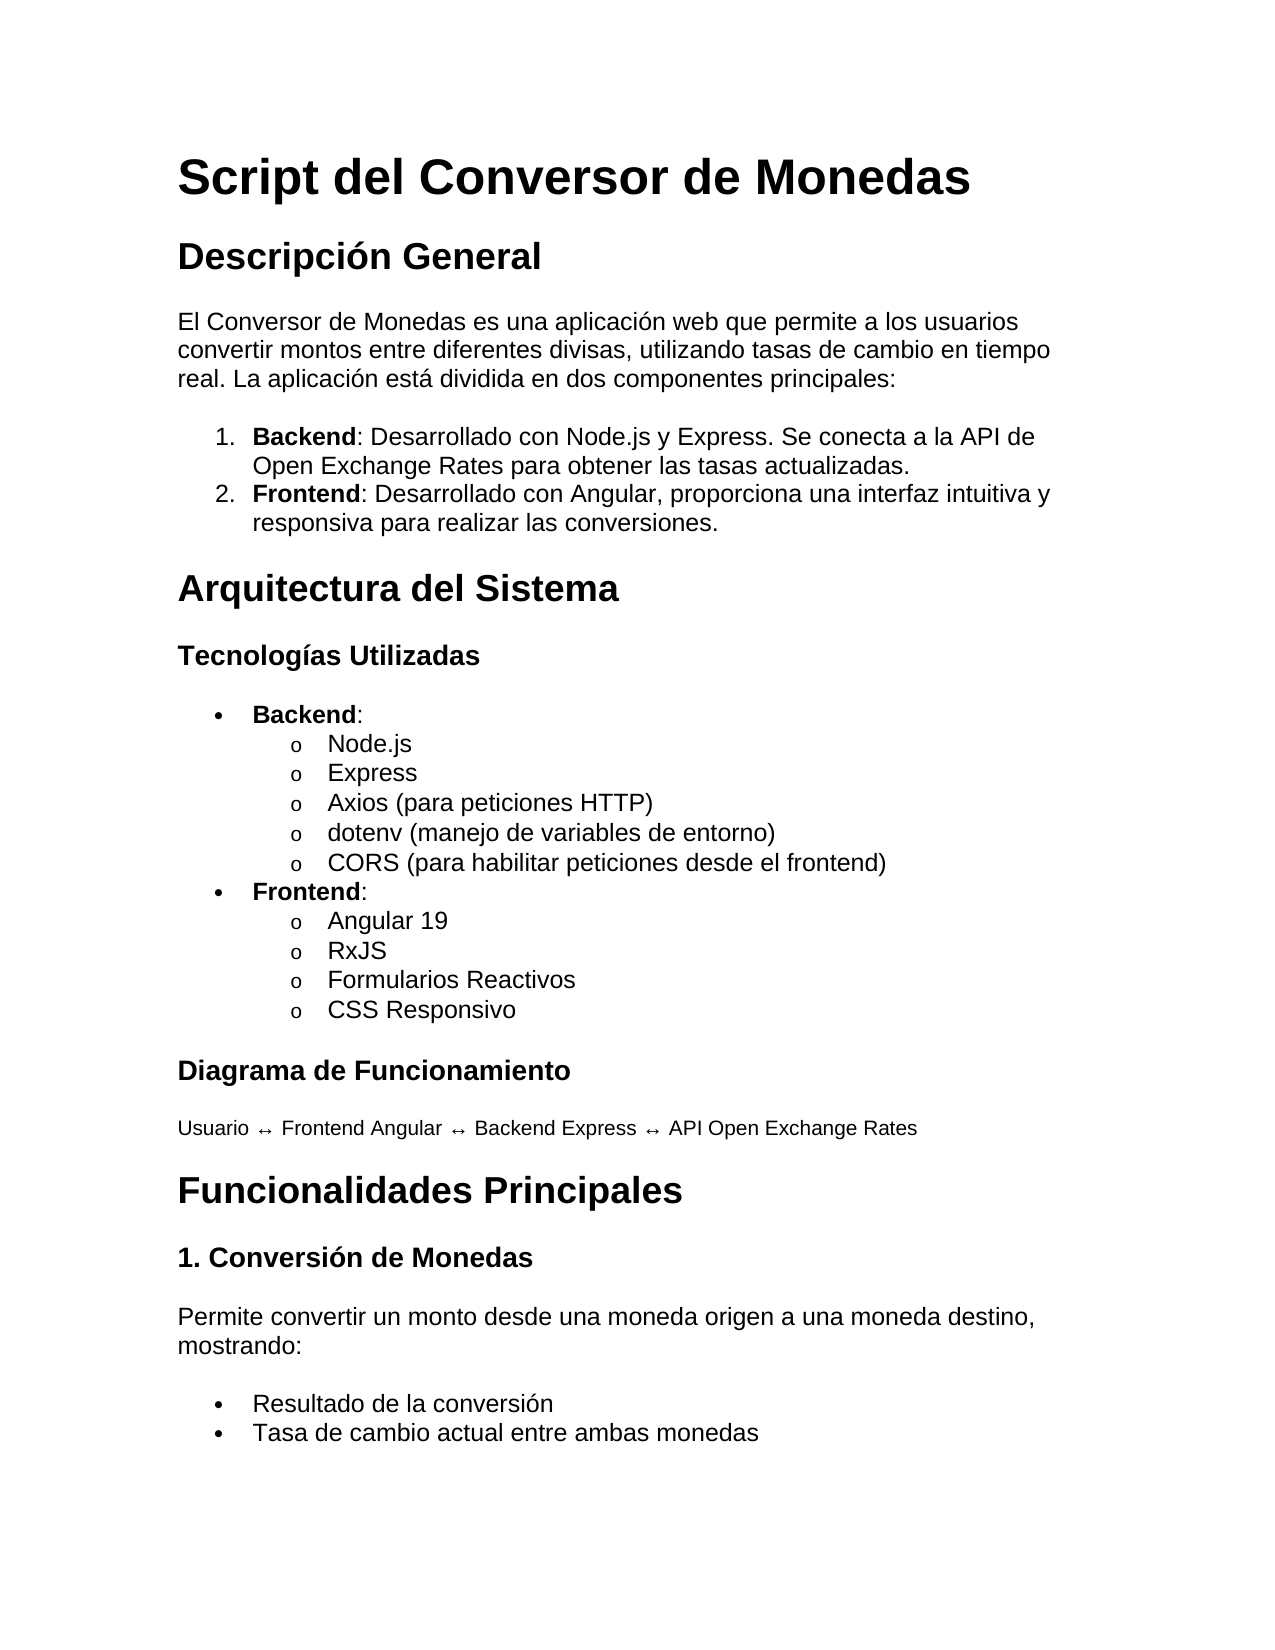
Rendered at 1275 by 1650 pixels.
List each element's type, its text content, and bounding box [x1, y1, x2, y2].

list Backend: Desarrollado con Node.js y Express. Se conecta a la API de Open Exchange Rates para obtener las tasas actualizadas. [215, 422, 1098, 479]
text Diagrama de Funcionamiento [177, 1054, 1098, 1086]
list dotenv (manejo de variables de entorno) [290, 818, 1098, 847]
list Node.js [290, 729, 1098, 758]
text Tecnologías Utilizadas [177, 638, 1098, 671]
text Descripción General [177, 234, 1098, 277]
text El Conversor de Monedas es una aplicación web que permite a los usuarios convertir montos entre diferentes divisas, utilizando tasas de cambio en tiempo real. La aplicación está dividida en dos componentes principales: [177, 307, 1098, 393]
list Formularios Reactivos [290, 965, 1098, 995]
list Express [290, 758, 1098, 788]
text 1. Conversión de Monedas [177, 1241, 1098, 1273]
list Backend: [215, 700, 1098, 729]
list Axios (para peticiones HTTP) [290, 788, 1098, 818]
text Usuario ↔ Frontend Angular ↔ Backend Express ↔ API Open Exchange Rates [177, 1115, 1098, 1139]
text Arquitectura del Sistema [177, 566, 1098, 609]
text Funcionalidades Principales [177, 1168, 1098, 1212]
text Permite convertir un monto desde una moneda origen a una moneda destino, mostrando: [177, 1302, 1098, 1360]
list Angular 19 [290, 906, 1098, 936]
list Frontend: Desarrollado con Angular, proporciona una interfaz intuitiva y responsiva para realizar las conversiones. [215, 479, 1098, 537]
list CORS (para habilitar peticiones desde el frontend) [290, 847, 1098, 877]
text Script del Conversor de Monedas [177, 148, 1098, 205]
list Tasa de cambio actual entre ambas monedas [215, 1418, 1098, 1447]
list RxJS [290, 936, 1098, 965]
list Frontend: [215, 877, 1098, 906]
list CSS Responsivo [290, 995, 1098, 1025]
list Resultado de la conversión [215, 1389, 1098, 1418]
